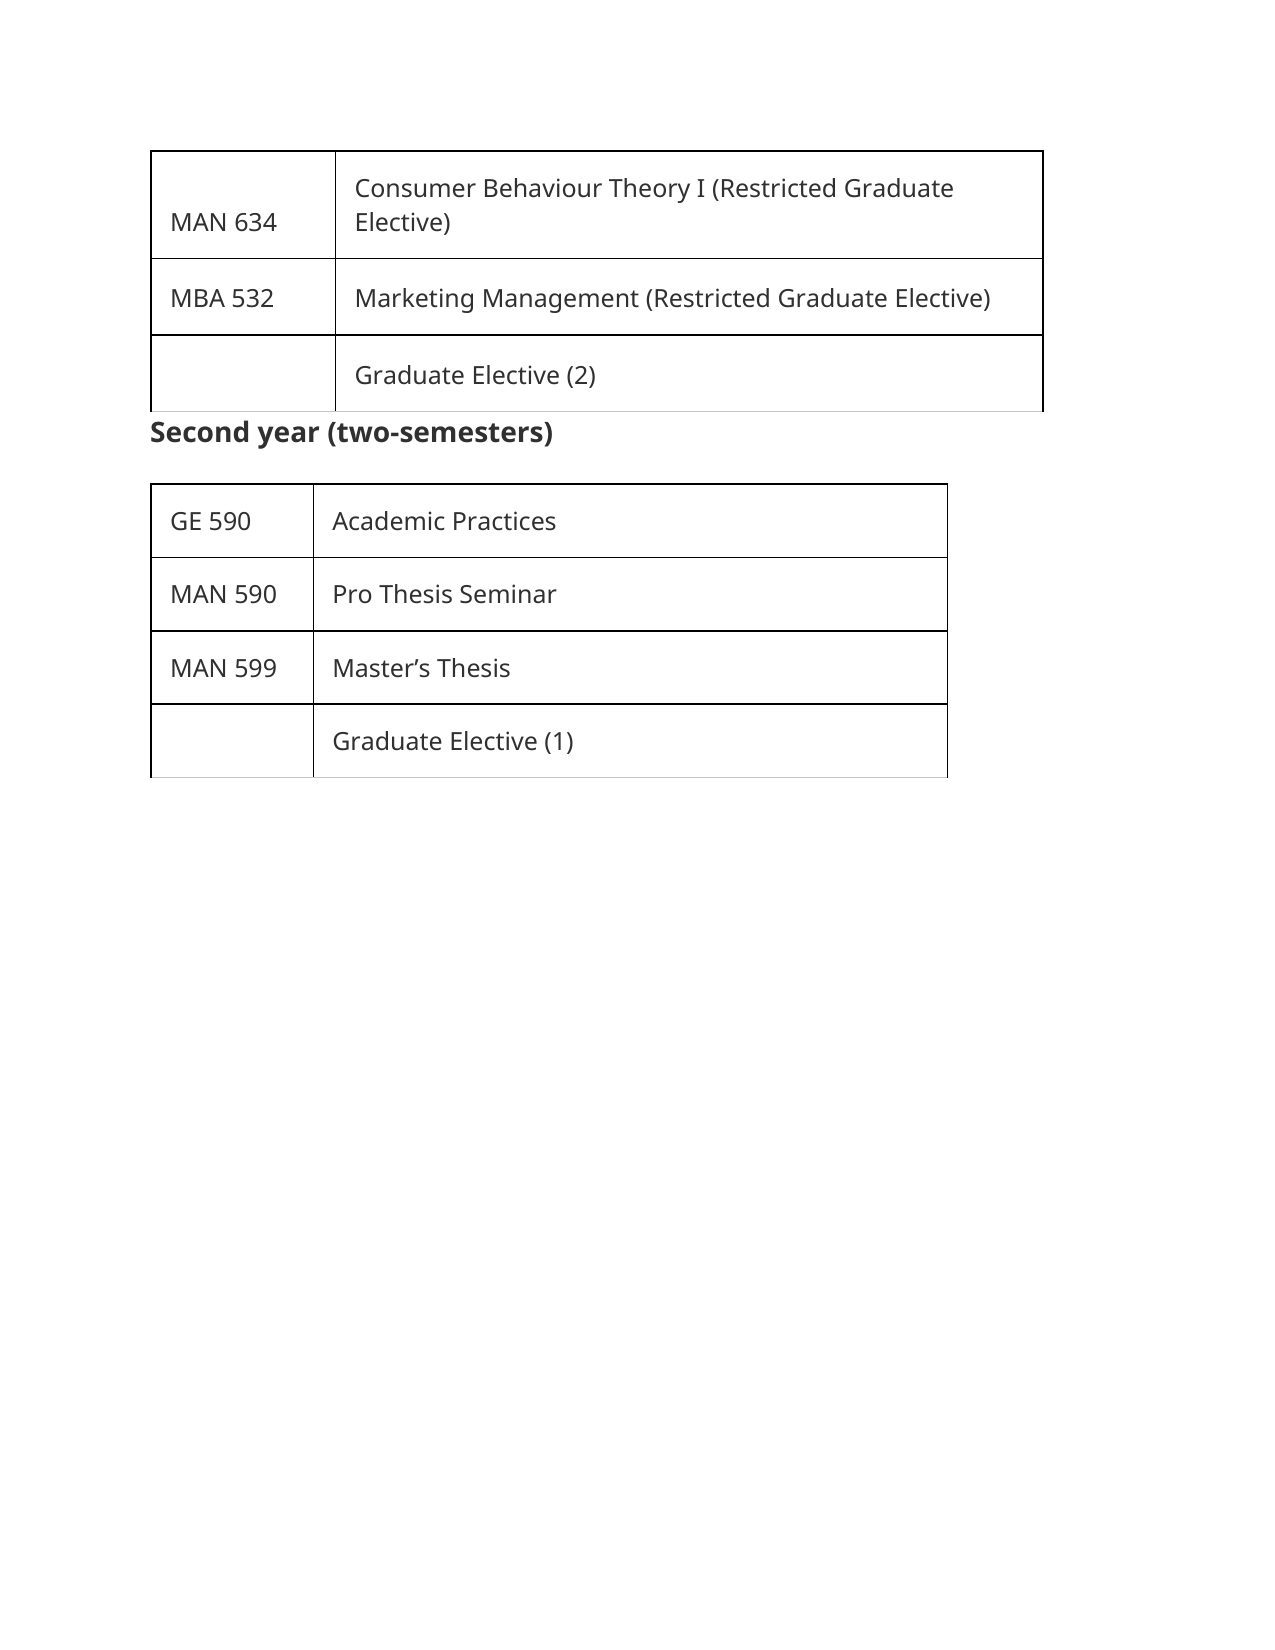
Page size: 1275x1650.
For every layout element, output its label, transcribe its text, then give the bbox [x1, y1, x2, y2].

table_cell Graduate Elective (1) [314, 705, 947, 777]
table_cell MBA 532 [152, 259, 335, 334]
table_cell Master’s Thesis [314, 632, 947, 703]
table_cell [152, 336, 335, 411]
table_cell MAN 599 [152, 632, 313, 703]
table_cell MAN 590 [152, 558, 313, 630]
table_header Academic Practices [314, 485, 947, 557]
table_cell Consumer Behaviour Theory I (Restricted Graduate Elective) [336, 152, 1042, 257]
table_header GE 590 [152, 485, 313, 557]
text Second year (two-semesters) [150, 412, 1125, 450]
table_cell [152, 705, 313, 777]
table_cell Pro Thesis Seminar [314, 558, 947, 630]
table_cell Graduate Elective (2) [336, 336, 1042, 411]
table_cell MAN 634 [152, 152, 335, 257]
table_cell Marketing Management (Restricted Graduate Elective) [336, 259, 1042, 334]
